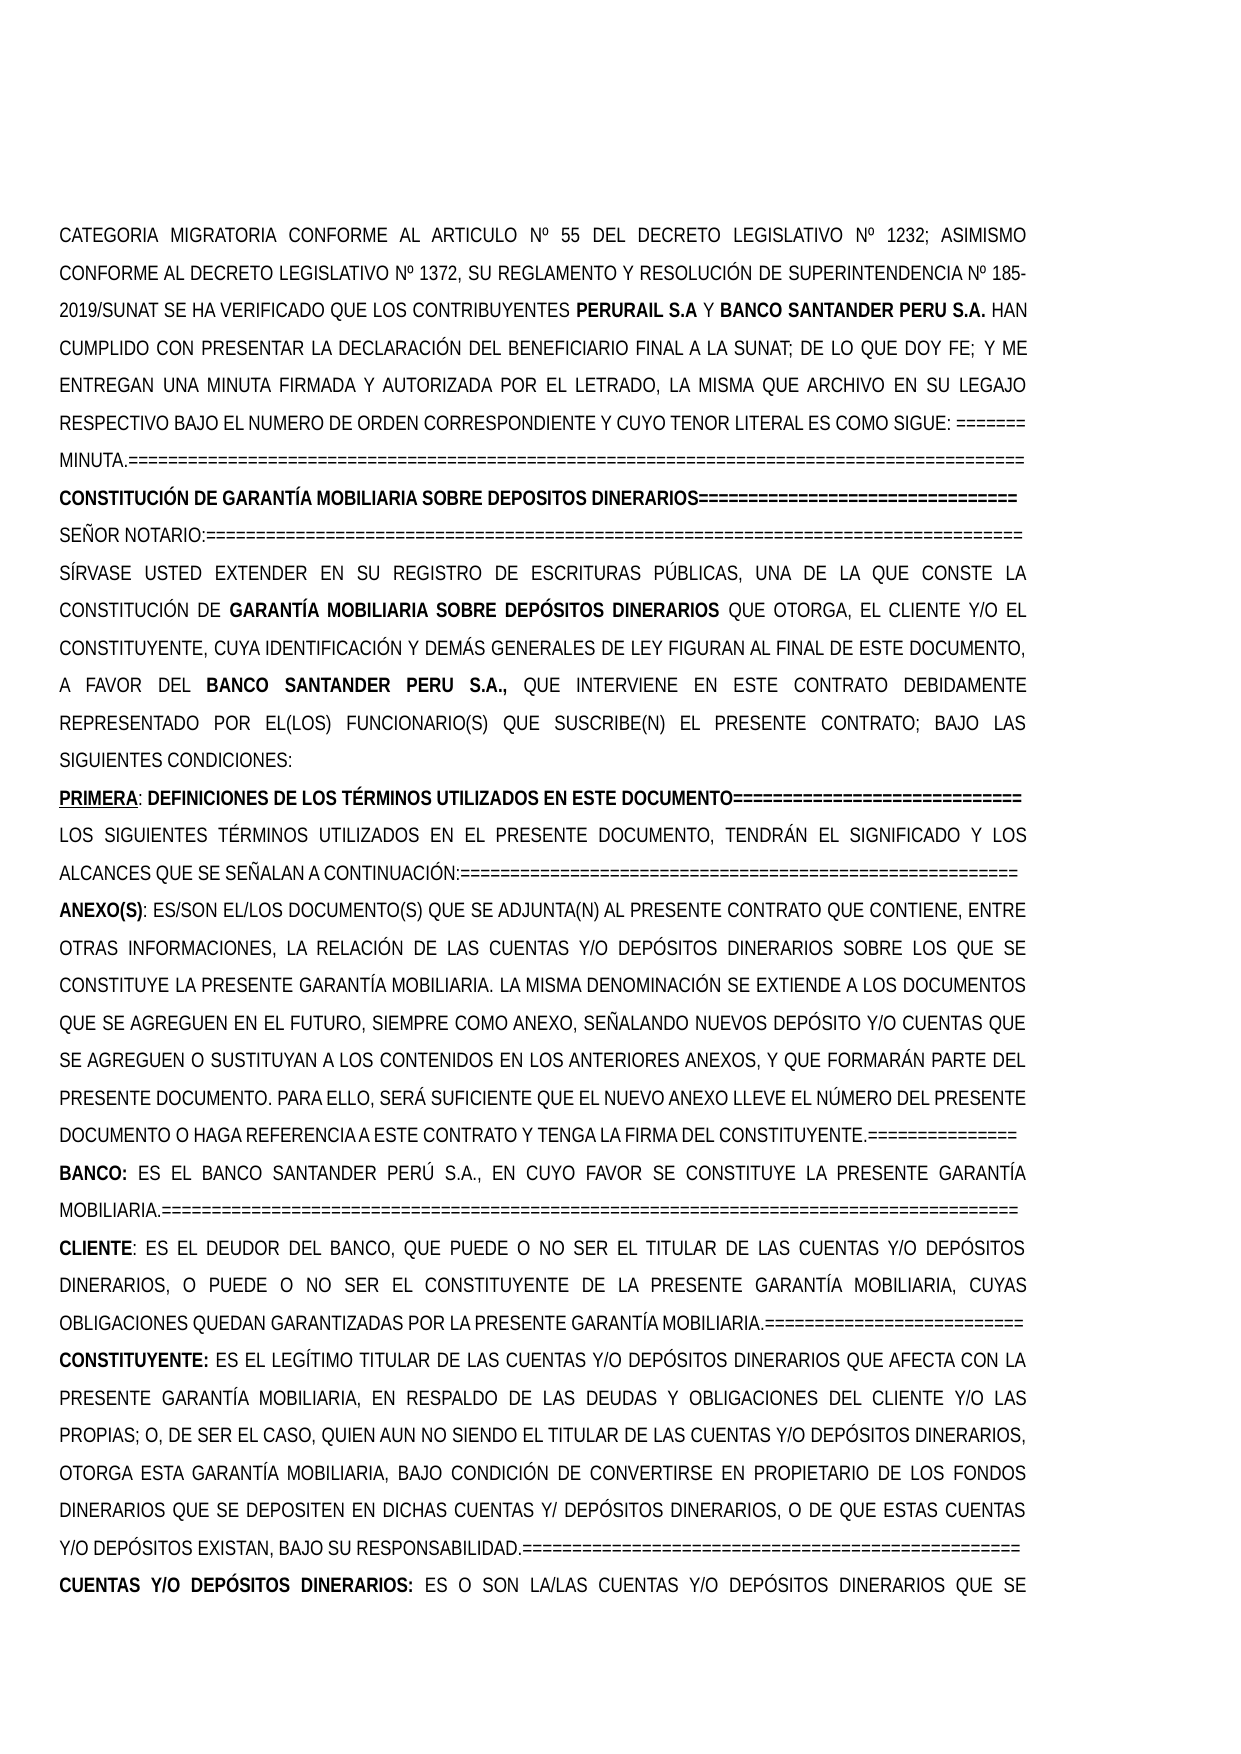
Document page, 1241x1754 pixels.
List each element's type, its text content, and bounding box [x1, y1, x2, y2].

text BANCO: ES EL BANCO SANTANDER PERÚ S.A., EN CUYO FAVOR SE CONSTITUYE LA PRESENTE GARANTÍA MOBILIARIA.====================================================================================== [59, 1150, 1028, 1225]
text ANEXO(S): ES/SON EL/LOS DOCUMENTO(S) QUE SE ADJUNTA(N) AL PRESENTE CONTRATO QUE CONTIENE, ENTRE OTRAS INFORMACIONES, LA RELACIÓN DE LAS CUENTAS Y/O DEPÓSITOS DINERARIOS SOBRE LOS QUE SE CONSTITUYE LA PRESENTE GARANTÍA MOBILIARIA. LA MISMA DENOMINACIÓN SE EXTIENDE A LOS DOCUMENTOS QUE SE AGREGUEN EN EL FUTURO, SIEMPRE COMO ANEXO, SEÑALANDO NUEVOS DEPÓSITO Y/O CUENTAS QUE SE AGREGUEN O SUSTITUYAN A LOS CONTENIDOS EN LOS ANTERIORES ANEXOS, Y QUE FORMARÁN PARTE DEL PRESENTE DOCUMENTO. PARA ELLO, SERÁ SUFICIENTE QUE EL NUEVO ANEXO LLEVE EL NÚMERO DEL PRESENTE DOCUMENTO O HAGA REFERENCIA A ESTE CONTRATO Y TENGA LA FIRMA DEL CONSTITUYENTE.=============== [59, 888, 1028, 1150]
text CONSTITUYENTE: ES EL LEGÍTIMO TITULAR DE LAS CUENTAS Y/O DEPÓSITOS DINERARIOS QUE AFECTA CON LA PRESENTE GARANTÍA MOBILIARIA, EN RESPALDO DE LAS DEUDAS Y OBLIGACIONES DEL CLIENTE Y/O LAS PROPIAS; O, DE SER EL CASO, QUIEN AUN NO SIENDO EL TITULAR DE LAS CUENTAS Y/O DEPÓSITOS DINERARIOS, OTORGA ESTA GARANTÍA MOBILIARIA, BAJO CONDICIÓN DE CONVERTIRSE EN PROPIETARIO DE LOS FONDOS DINERARIOS QUE SE DEPOSITEN EN DICHAS CUENTAS Y/ DEPÓSITOS DINERARIOS, O DE QUE ESTAS CUENTAS Y/O DEPÓSITOS EXISTAN, BAJO SU RESPONSABILIDAD.================================================== [59, 1338, 1028, 1563]
text MINUTA.========================================================================================== [59, 438, 1028, 475]
text CLIENTE: ES EL DEUDOR DEL BANCO, QUE PUEDE O NO SER EL TITULAR DE LAS CUENTAS Y/O DEPÓSITOS DINERARIOS, O PUEDE O NO SER EL CONSTITUYENTE DE LA PRESENTE GARANTÍA MOBILIARIA, CUYAS OBLIGACIONES QUEDAN GARANTIZADAS POR LA PRESENTE GARANTÍA MOBILIARIA.========================== [59, 1225, 1028, 1338]
subtitle CONSTITUCIÓN DE GARANTÍA MOBILIARIA SOBRE DEPOSITOS DINERARIOS================================ [59, 475, 1028, 513]
text SEÑOR NOTARIO:================================================================================== [59, 513, 1028, 550]
text LOS SIGUIENTES TÉRMINOS UTILIZADOS EN EL PRESENTE DOCUMENTO, TENDRÁN EL SIGNIFICADO Y LOS ALCANCES QUE SE SEÑALAN A CONTINUACIÓN:======================================================== [59, 813, 1028, 888]
text SÍRVASE USTED EXTENDER EN SU REGISTRO DE ESCRITURAS PÚBLICAS, UNA DE LA QUE CONSTE LA CONSTITUCIÓN DE GARANTÍA MOBILIARIA SOBRE DEPÓSITOS DINERARIOS QUE OTORGA, EL CLIENTE Y/O EL CONSTITUYENTE, CUYA IDENTIFICACIÓN Y DEMÁS GENERALES DE LEY FIGURAN AL FINAL DE ESTE DOCUMENTO, A FAVOR DEL BANCO SANTANDER PERU S.A., QUE INTERVIENE EN ESTE CONTRATO DEBIDAMENTE REPRESENTADO POR EL(LOS) FUNCIONARIO(S) QUE SUSCRIBE(N) EL PRESENTE CONTRATO; BAJO LAS SIGUIENTES CONDICIONES: [59, 550, 1028, 775]
text PRIMERA: DEFINICIONES DE LOS TÉRMINOS UTILIZADOS EN ESTE DOCUMENTO============================= [59, 775, 1028, 813]
